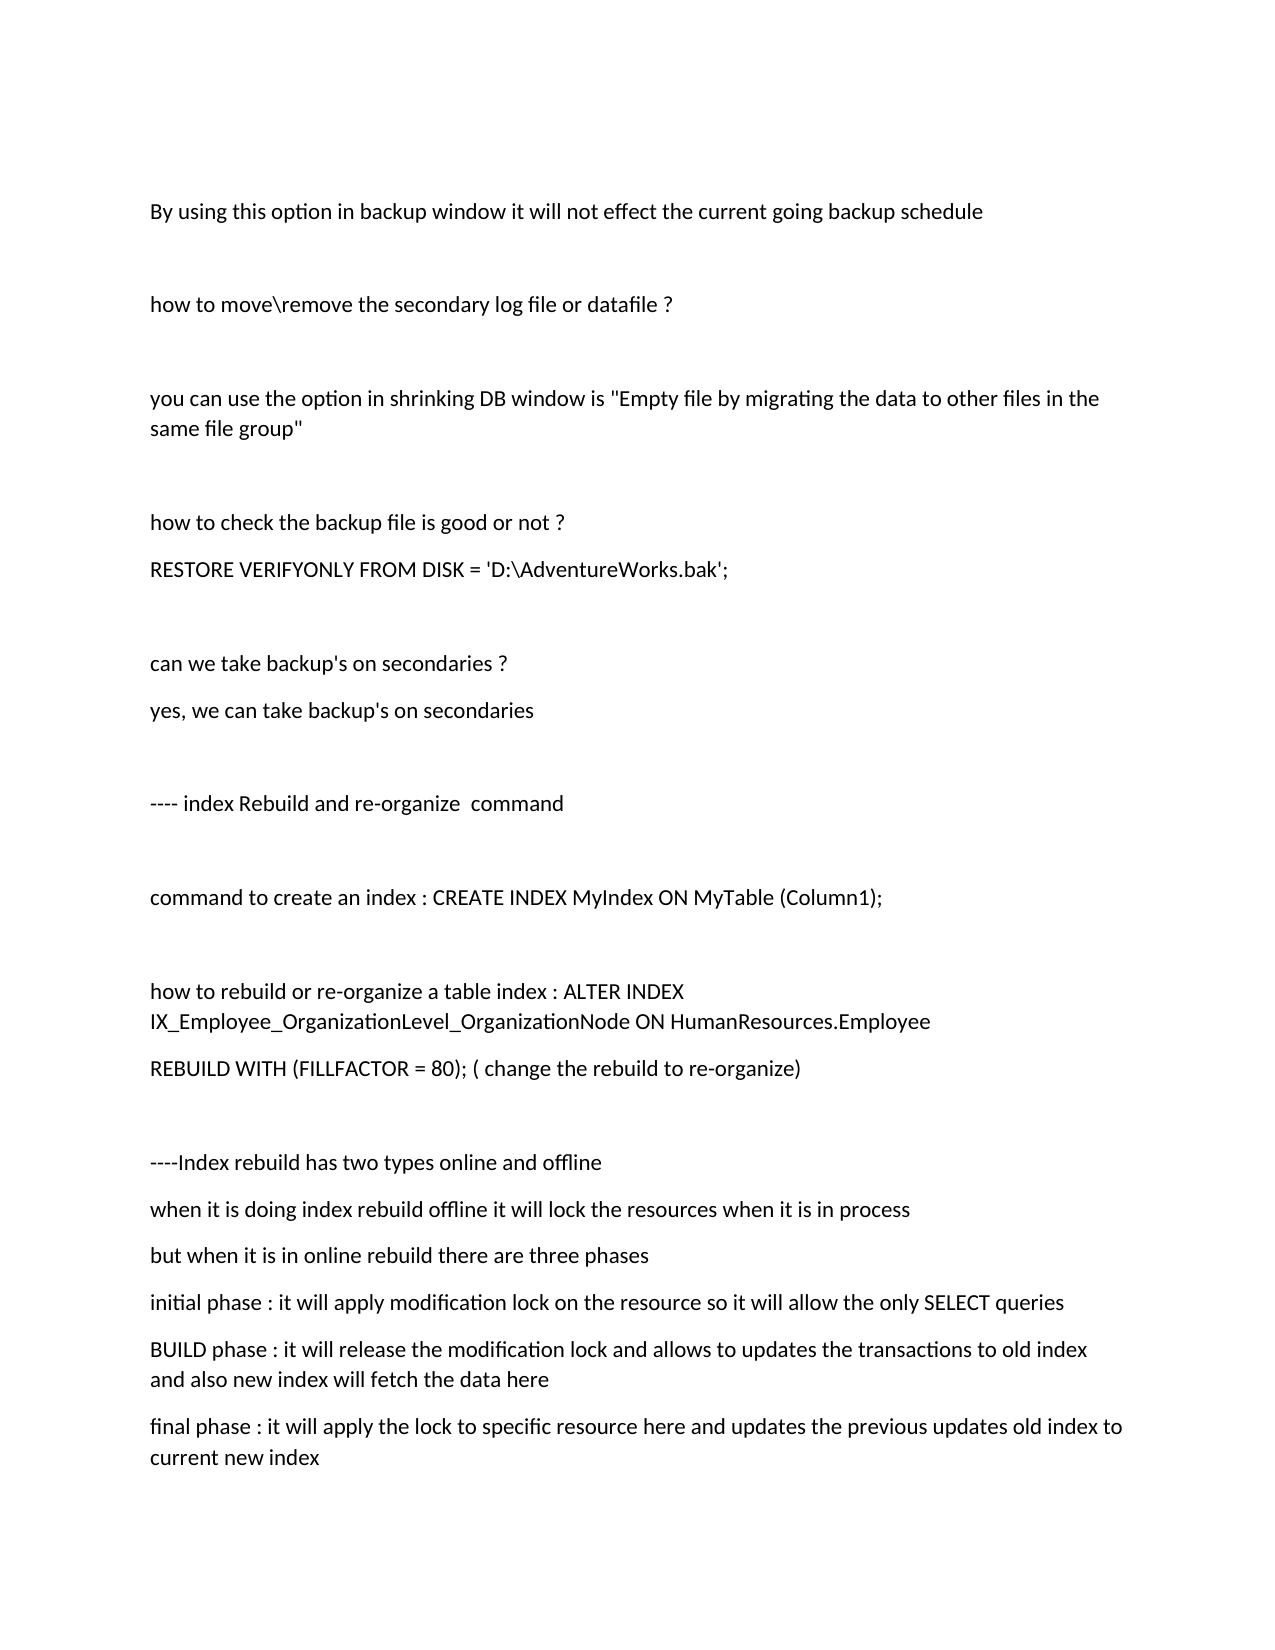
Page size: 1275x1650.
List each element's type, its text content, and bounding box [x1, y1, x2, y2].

text can we take backup's on secondaries ? [150, 649, 1125, 677]
text initial phase : it will apply modification lock on the resource so it will allow the only SELECT queries [150, 1288, 1125, 1317]
text when it is doing index rebuild offline it will lock the resources when it is in process [150, 1195, 1125, 1223]
text By using this option in backup window it will not effect the current going backup schedule [150, 197, 1125, 225]
text RESTORE VERIFYONLY FROM DISK = 'D:\AdventureWorks.bak'; [150, 555, 1125, 583]
text how to move\remove the secondary log file or datafile ? [150, 291, 1125, 319]
text ----Index rebuild has two types online and offline [150, 1148, 1125, 1176]
text command to create an index : CREATE INDEX MyIndex ON MyTable (Column1); [150, 883, 1125, 911]
text final phase : it will apply the lock to specific resource here and updates the previous updates old index to current new index [150, 1412, 1125, 1471]
text BUILD phase : it will release the modification lock and allows to updates the transactions to old index and also new index will fetch the data here [150, 1335, 1125, 1394]
text but when it is in online rebuild there are three phases [150, 1242, 1125, 1270]
text you can use the option in shrinking DB window is "Empty file by migrating the data to other files in the same file group" [150, 384, 1125, 443]
text how to check the backup file is good or not ? [150, 508, 1125, 536]
text yes, we can take backup's on secondaries [150, 696, 1125, 724]
text how to rebuild or re-organize a table index : ALTER INDEX IX_Employee_OrganizationLevel_OrganizationNode ON HumanResources.Employee [150, 977, 1125, 1035]
text REBUILD WITH (FILLFACTOR = 80); ( change the rebuild to re-organize) [150, 1054, 1125, 1082]
text ---- index Rebuild and re-organize command [150, 789, 1125, 818]
